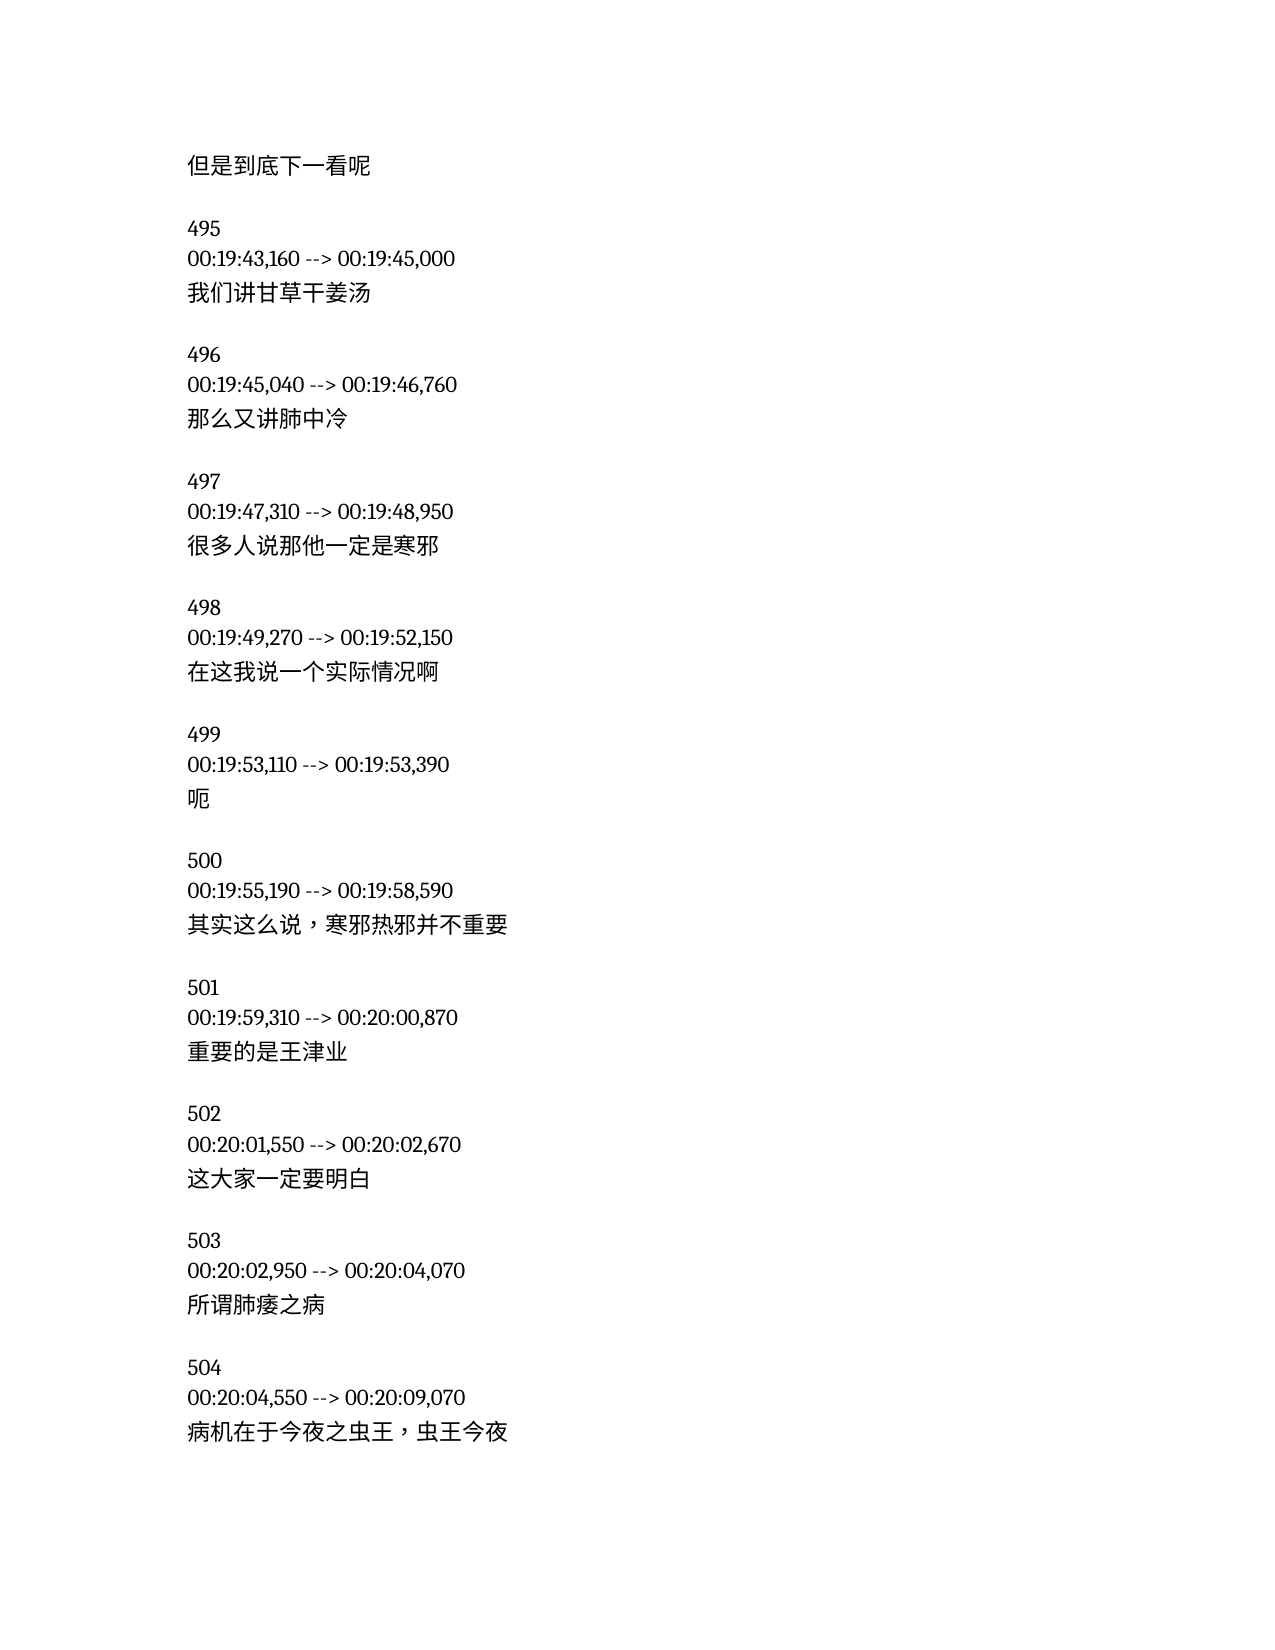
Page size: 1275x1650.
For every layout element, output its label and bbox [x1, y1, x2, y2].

text [187, 150, 1087, 1477]
